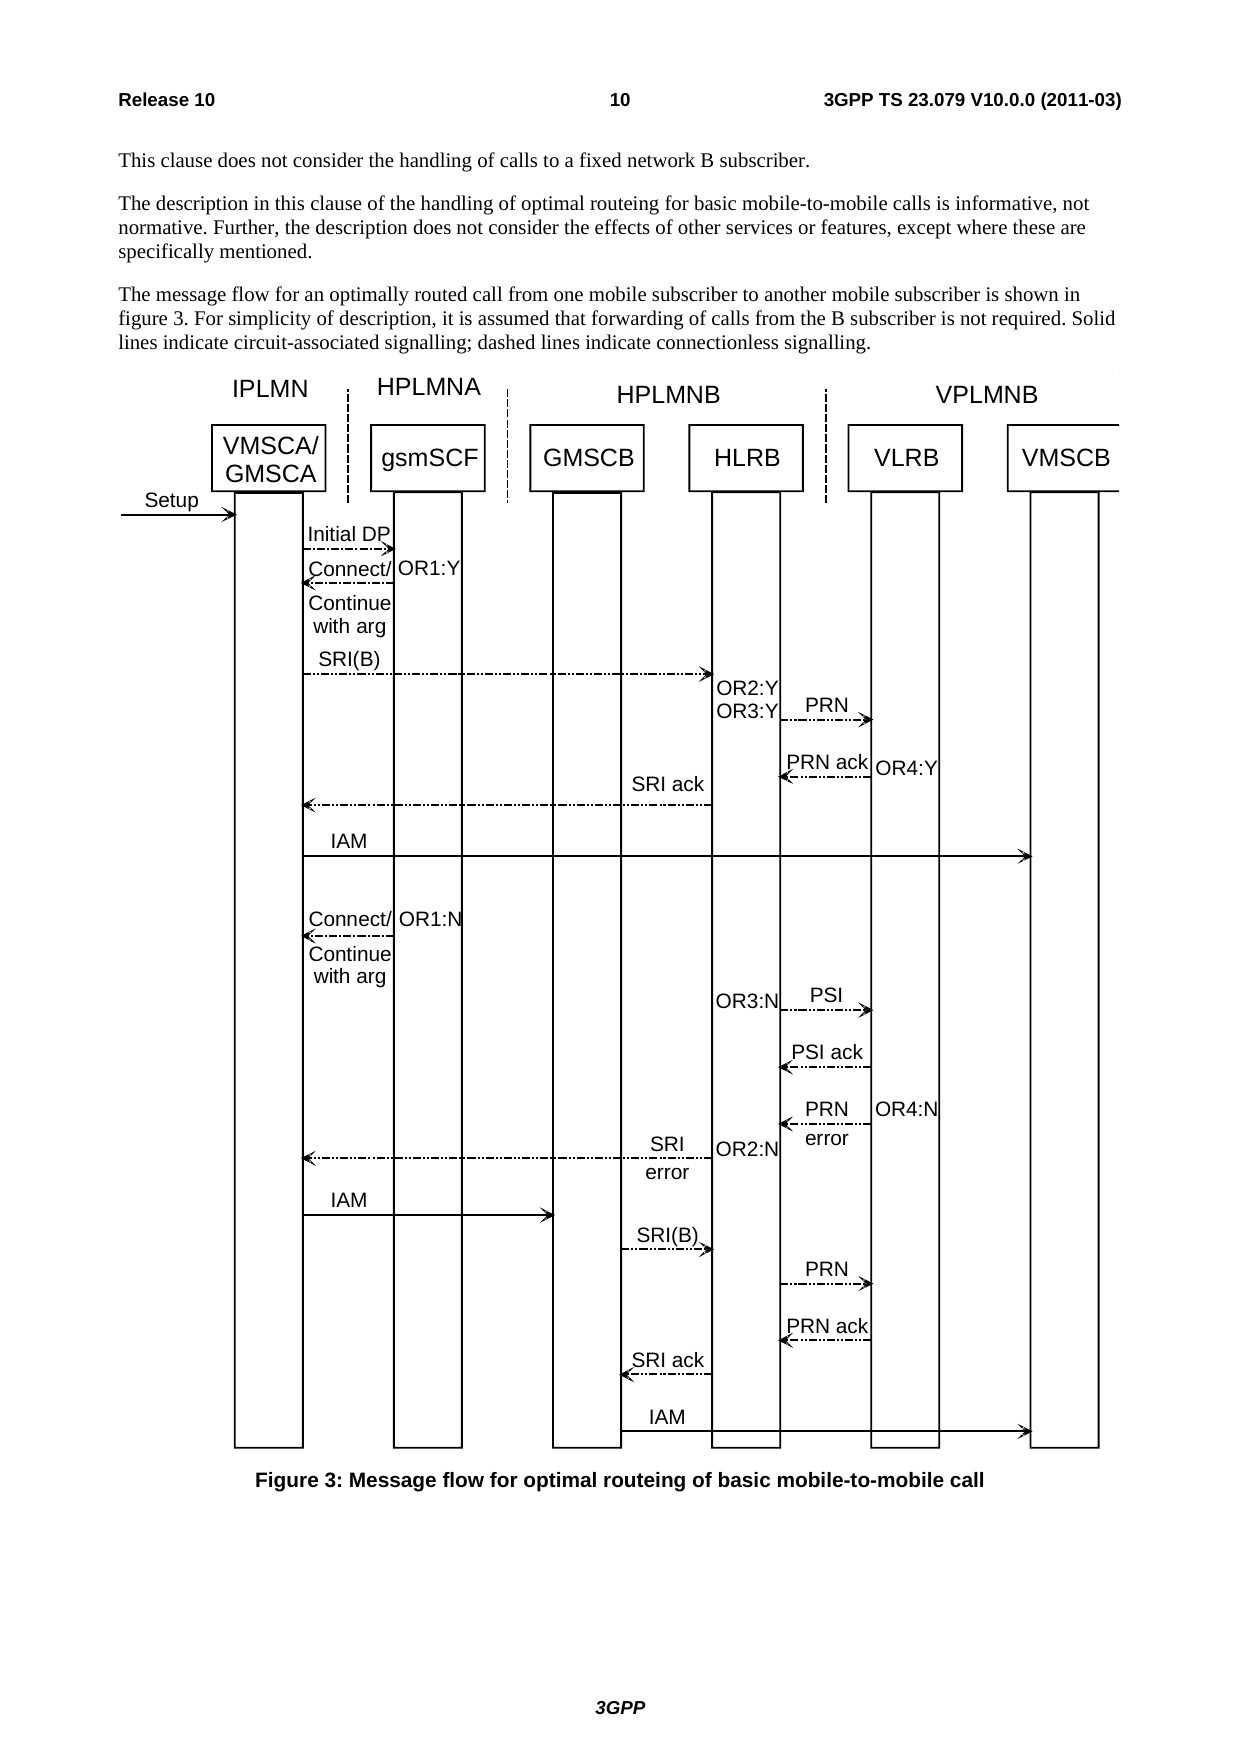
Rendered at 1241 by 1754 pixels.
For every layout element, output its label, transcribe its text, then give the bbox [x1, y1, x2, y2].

text Figure 3: Message flow for optimal routeing of basic mobile-to-mobile call [118, 1468, 1122, 1492]
text The message flow for an optimally routed call from one mobile subscriber to another mobile subscriber is shown in figure 3. For simplicity of description, it is assumed that forwarding of calls from the B subscriber is not required. Solid lines indicate circuit-associated signalling; dashed lines indicate connectionless signalling. [118, 281, 1122, 354]
text This clause does not consider the handling of calls to a fixed network B subscriber. [118, 148, 1122, 172]
text The description in this clause of the handling of optimal routeing for basic mobile-to-mobile calls is informative, not normative. Further, the description does not consider the effects of other services or features, except where these are specifically mentioned. [118, 191, 1122, 263]
